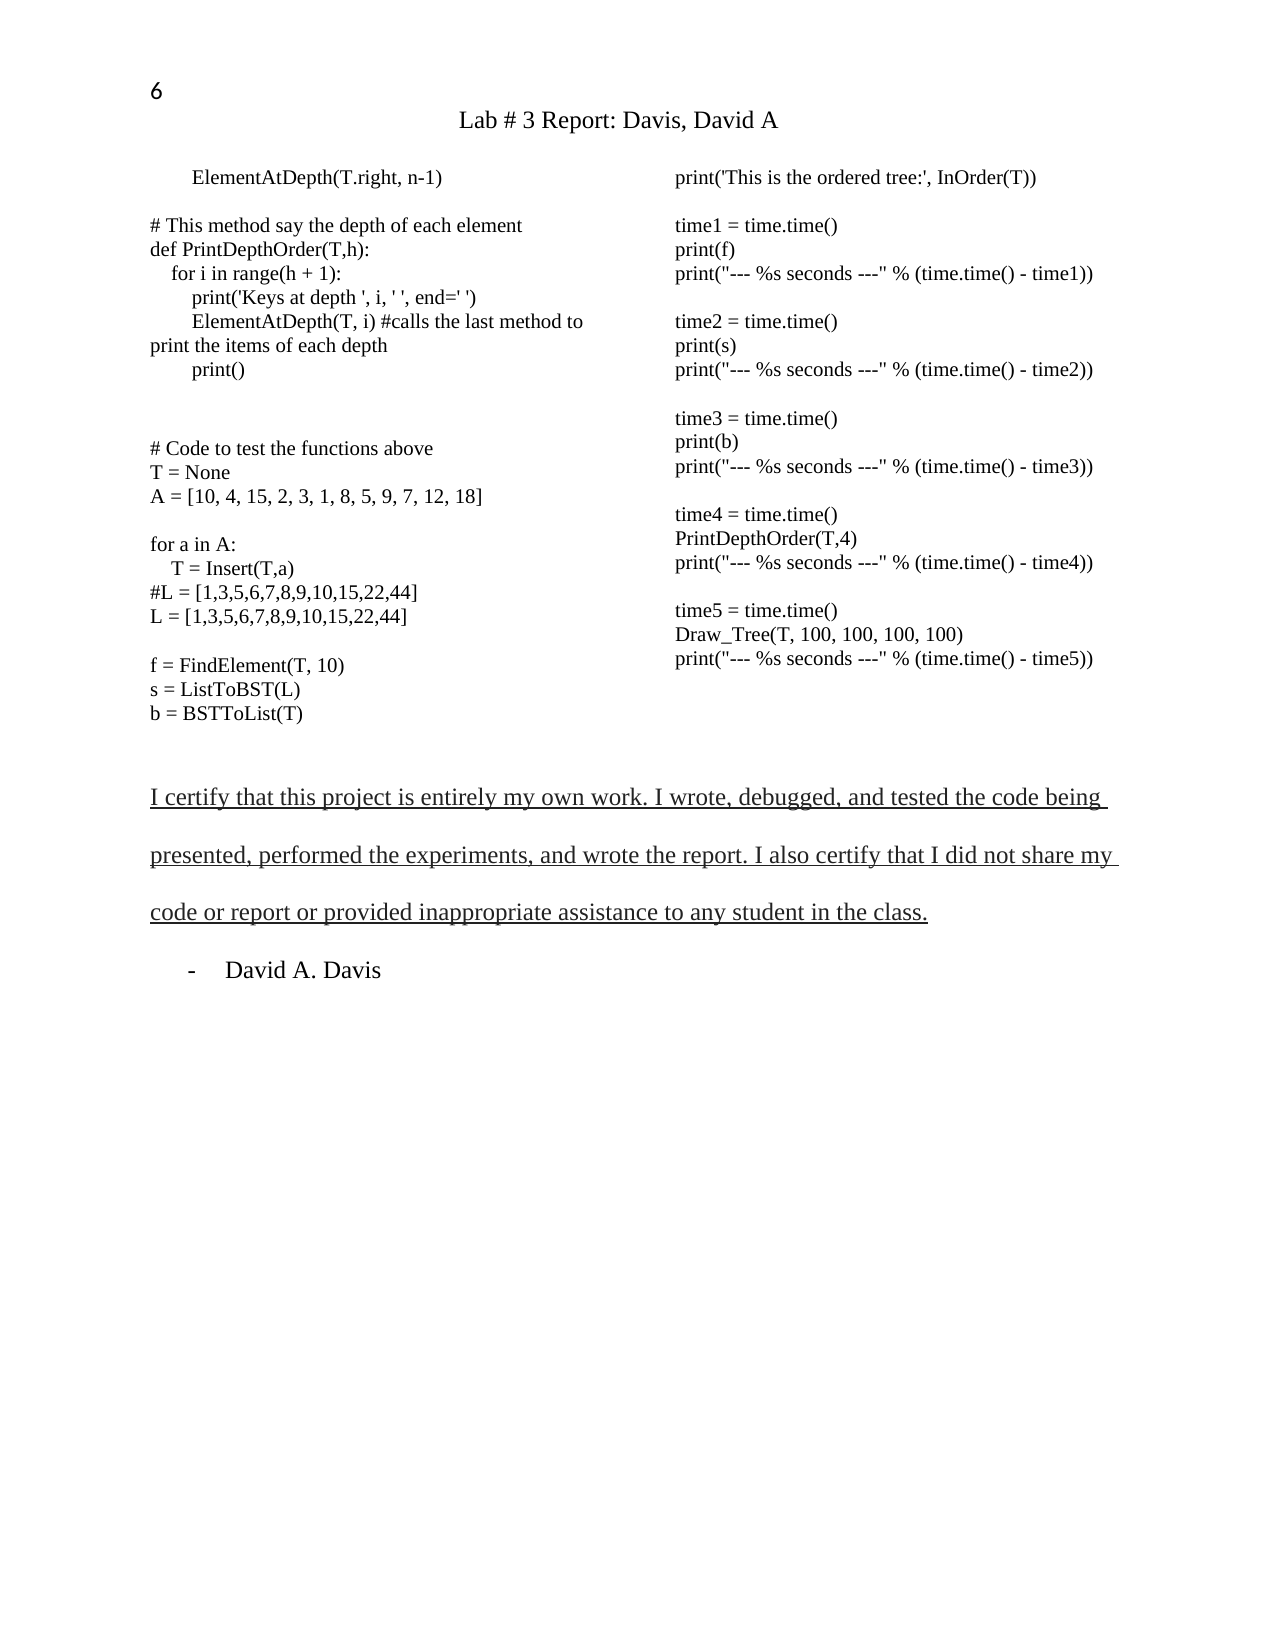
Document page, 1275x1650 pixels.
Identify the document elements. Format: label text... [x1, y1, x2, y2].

text print() [150, 357, 600, 381]
text T = Insert(T,a) [150, 556, 600, 580]
text print(f) [675, 237, 1125, 261]
text print(s) [675, 333, 1125, 357]
text f = FindElement(T, 10) [150, 652, 600, 677]
text time5 = time.time() [675, 598, 1125, 622]
text s = ListToBST(L) [150, 677, 600, 701]
text # This method say the depth of each element [150, 213, 600, 237]
text I certify that this project is entirely my own work. I wrote, debugged, and tested the code being presented, performed the experiments, and wrote the report. I also certify that I did not share my code or report or provided inappropriate assistance to any student in the class. [150, 782, 1125, 926]
text ElementAtDepth(T.right, n-1) [150, 165, 600, 189]
text print('This is the ordered tree:', InOrder(T)) [675, 165, 1125, 189]
text A = [10, 4, 15, 2, 3, 1, 8, 5, 9, 7, 12, 18] [150, 484, 600, 508]
list David A. Davis [187, 955, 1125, 983]
text print('Keys at depth ', i, ' ', end=' ') [150, 285, 600, 309]
text print("--- %s seconds ---" % (time.time() - time2)) [675, 357, 1125, 381]
text time1 = time.time() [675, 213, 1125, 237]
text print("--- %s seconds ---" % (time.time() - time3)) [675, 453, 1125, 478]
text #L = [1,3,5,6,7,8,9,10,15,22,44] [150, 580, 600, 604]
text PrintDepthOrder(T,4) [675, 526, 1125, 550]
text def PrintDepthOrder(T,h): [150, 237, 600, 261]
text time3 = time.time() [675, 405, 1125, 429]
text T = None [150, 460, 600, 484]
text for i in range(h + 1): [150, 261, 600, 285]
text for a in A: [150, 532, 600, 556]
text print("--- %s seconds ---" % (time.time() - time1)) [675, 261, 1125, 285]
text # Code to test the functions above [150, 436, 600, 460]
text L = [1,3,5,6,7,8,9,10,15,22,44] [150, 604, 600, 628]
text b = BSTToList(T) [150, 701, 600, 725]
text time4 = time.time() [675, 502, 1125, 526]
text ElementAtDepth(T, i) #calls the last method to print the items of each depth [150, 309, 600, 357]
text Draw_Tree(T, 100, 100, 100, 100) [675, 622, 1125, 646]
text print("--- %s seconds ---" % (time.time() - time4)) [675, 550, 1125, 574]
text print(b) [675, 429, 1125, 453]
text print("--- %s seconds ---" % (time.time() - time5)) [675, 646, 1125, 670]
text time2 = time.time() [675, 309, 1125, 333]
